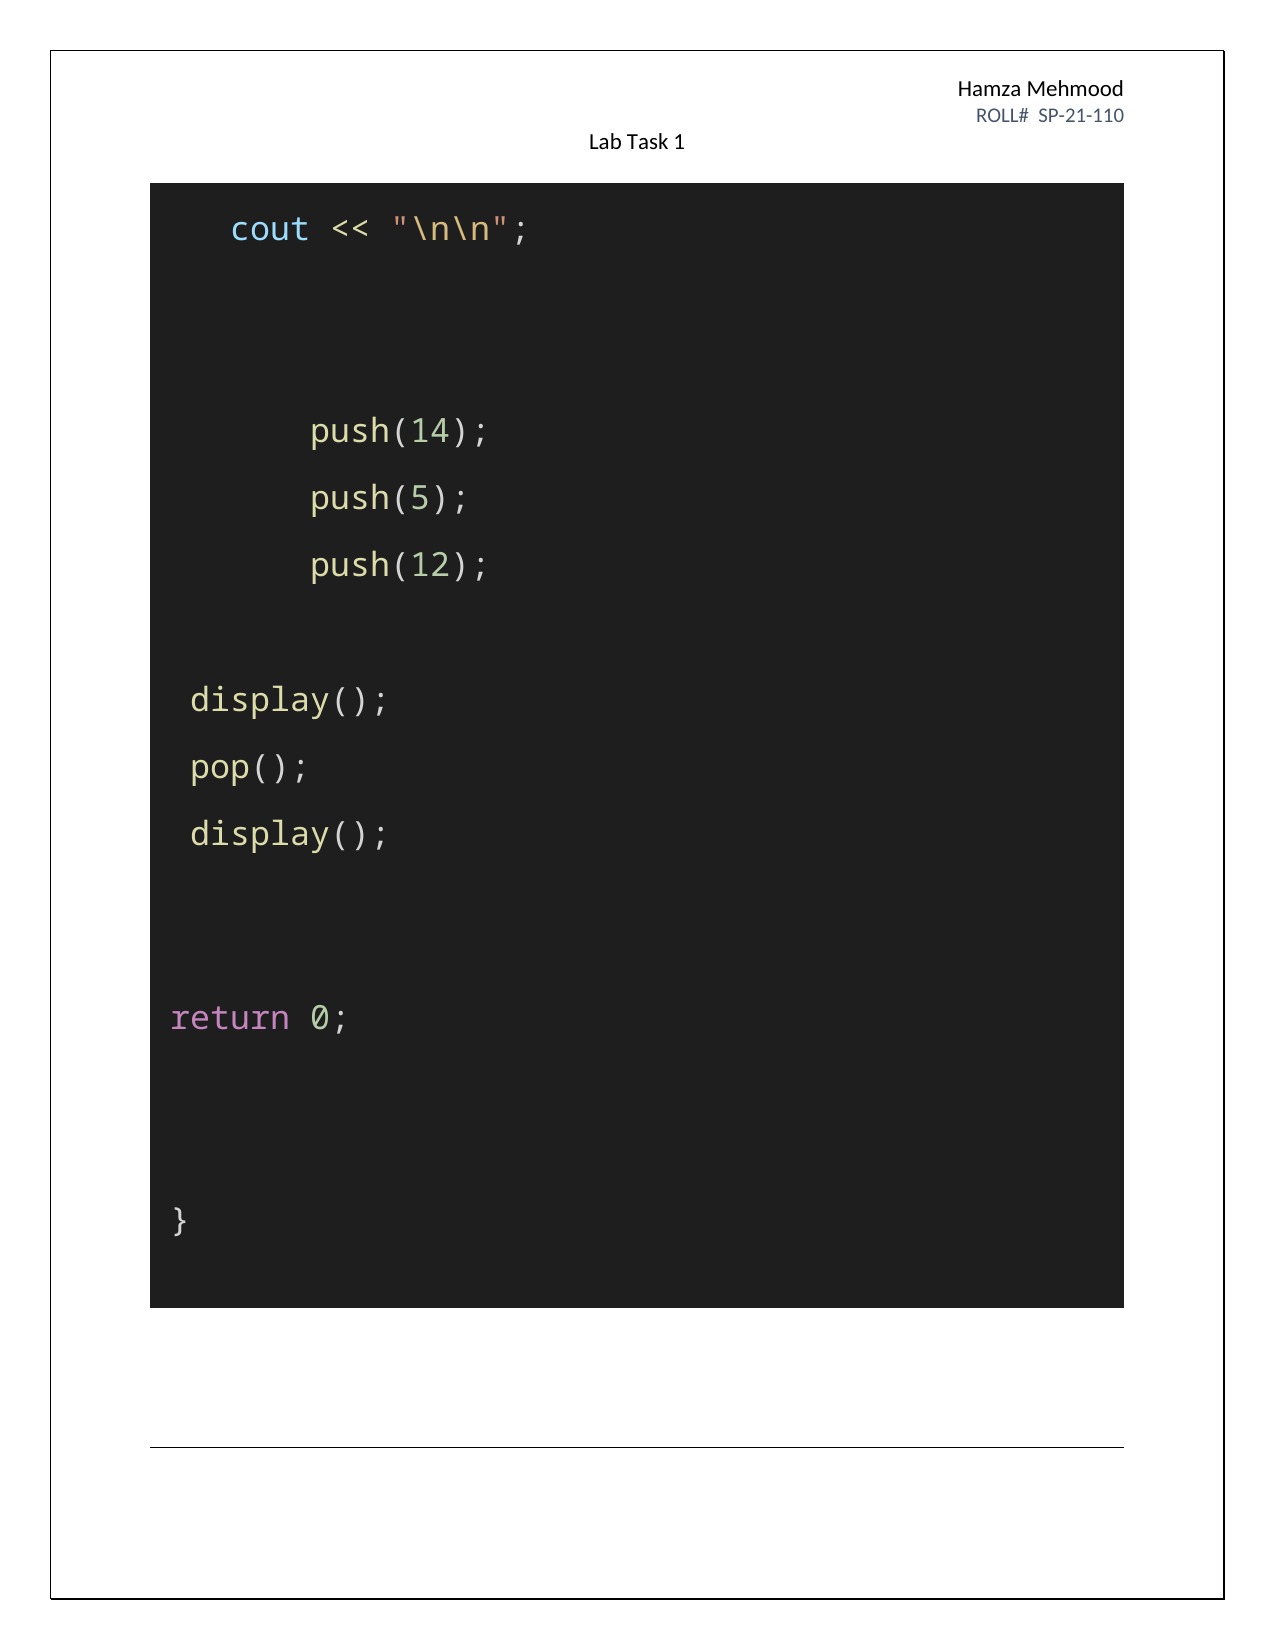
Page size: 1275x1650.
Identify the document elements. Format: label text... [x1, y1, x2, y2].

text display(); [150, 788, 1124, 855]
text return 0; [150, 972, 1124, 1039]
text display(); [150, 653, 1124, 721]
text pop(); [150, 721, 1124, 788]
text push(12); [150, 519, 1124, 586]
text push(5); [150, 452, 1124, 519]
text } [150, 1174, 1124, 1241]
text push(14); [150, 385, 1124, 452]
text cout << "\n\n"; [150, 183, 1124, 250]
